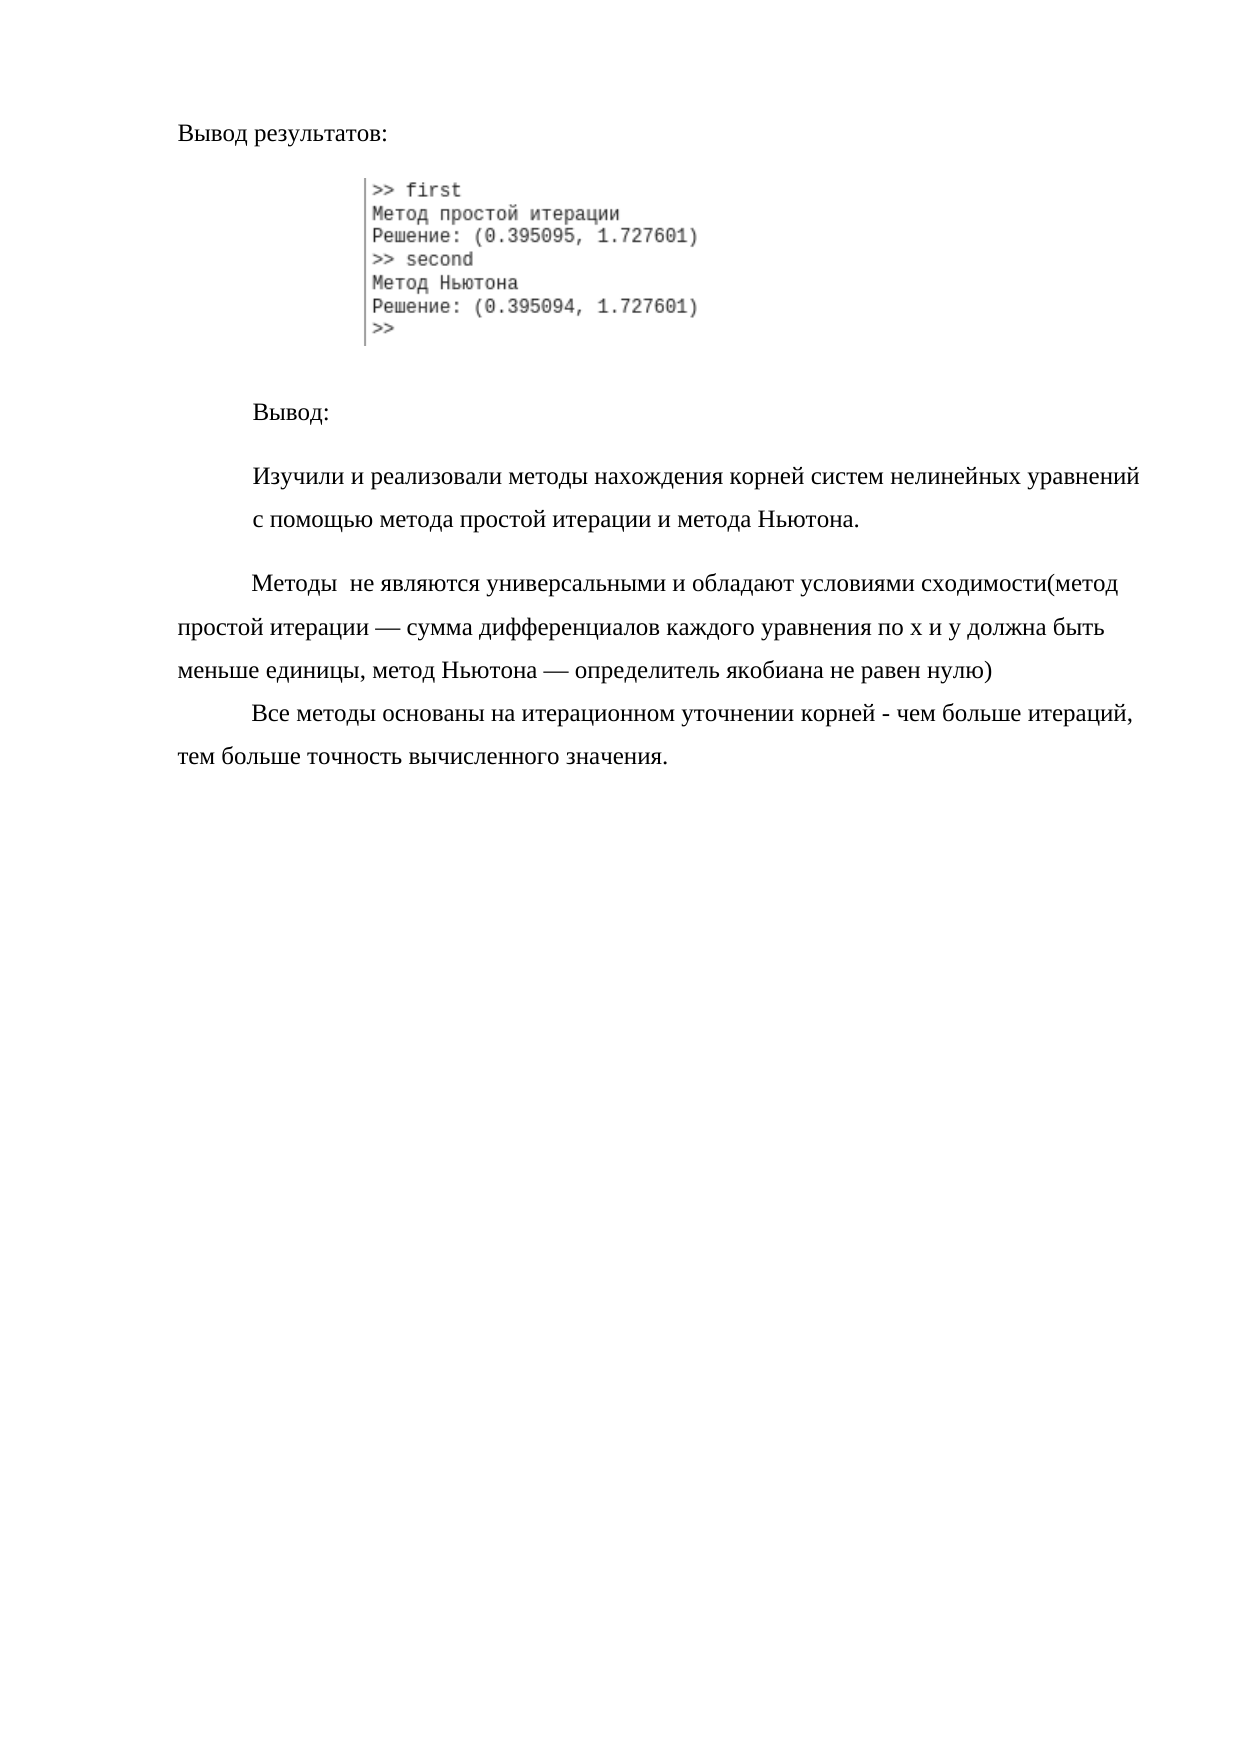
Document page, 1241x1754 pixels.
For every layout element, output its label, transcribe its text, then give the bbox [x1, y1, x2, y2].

text Вывод результатов: [177, 118, 1152, 190]
text Методы не являются универсальными и обладают условиями сходимости(метод простой итерации — сумма дифференциалов каждого уравнения по x и y должна быть меньше единицы, метод Ньютона — определитель якобиана не равен нулю) Все методы основаны на итерационном уточнении корней - чем больше итераций, тем больше точность вычисленного значения. [177, 568, 1152, 770]
picture [363, 178, 711, 346]
text Вывод: [252, 296, 1152, 426]
text Изучили и реализовали методы нахождения корней систем нелинейных уравнений с помощью метода простой итерации и метода Ньютона. [252, 461, 1152, 533]
